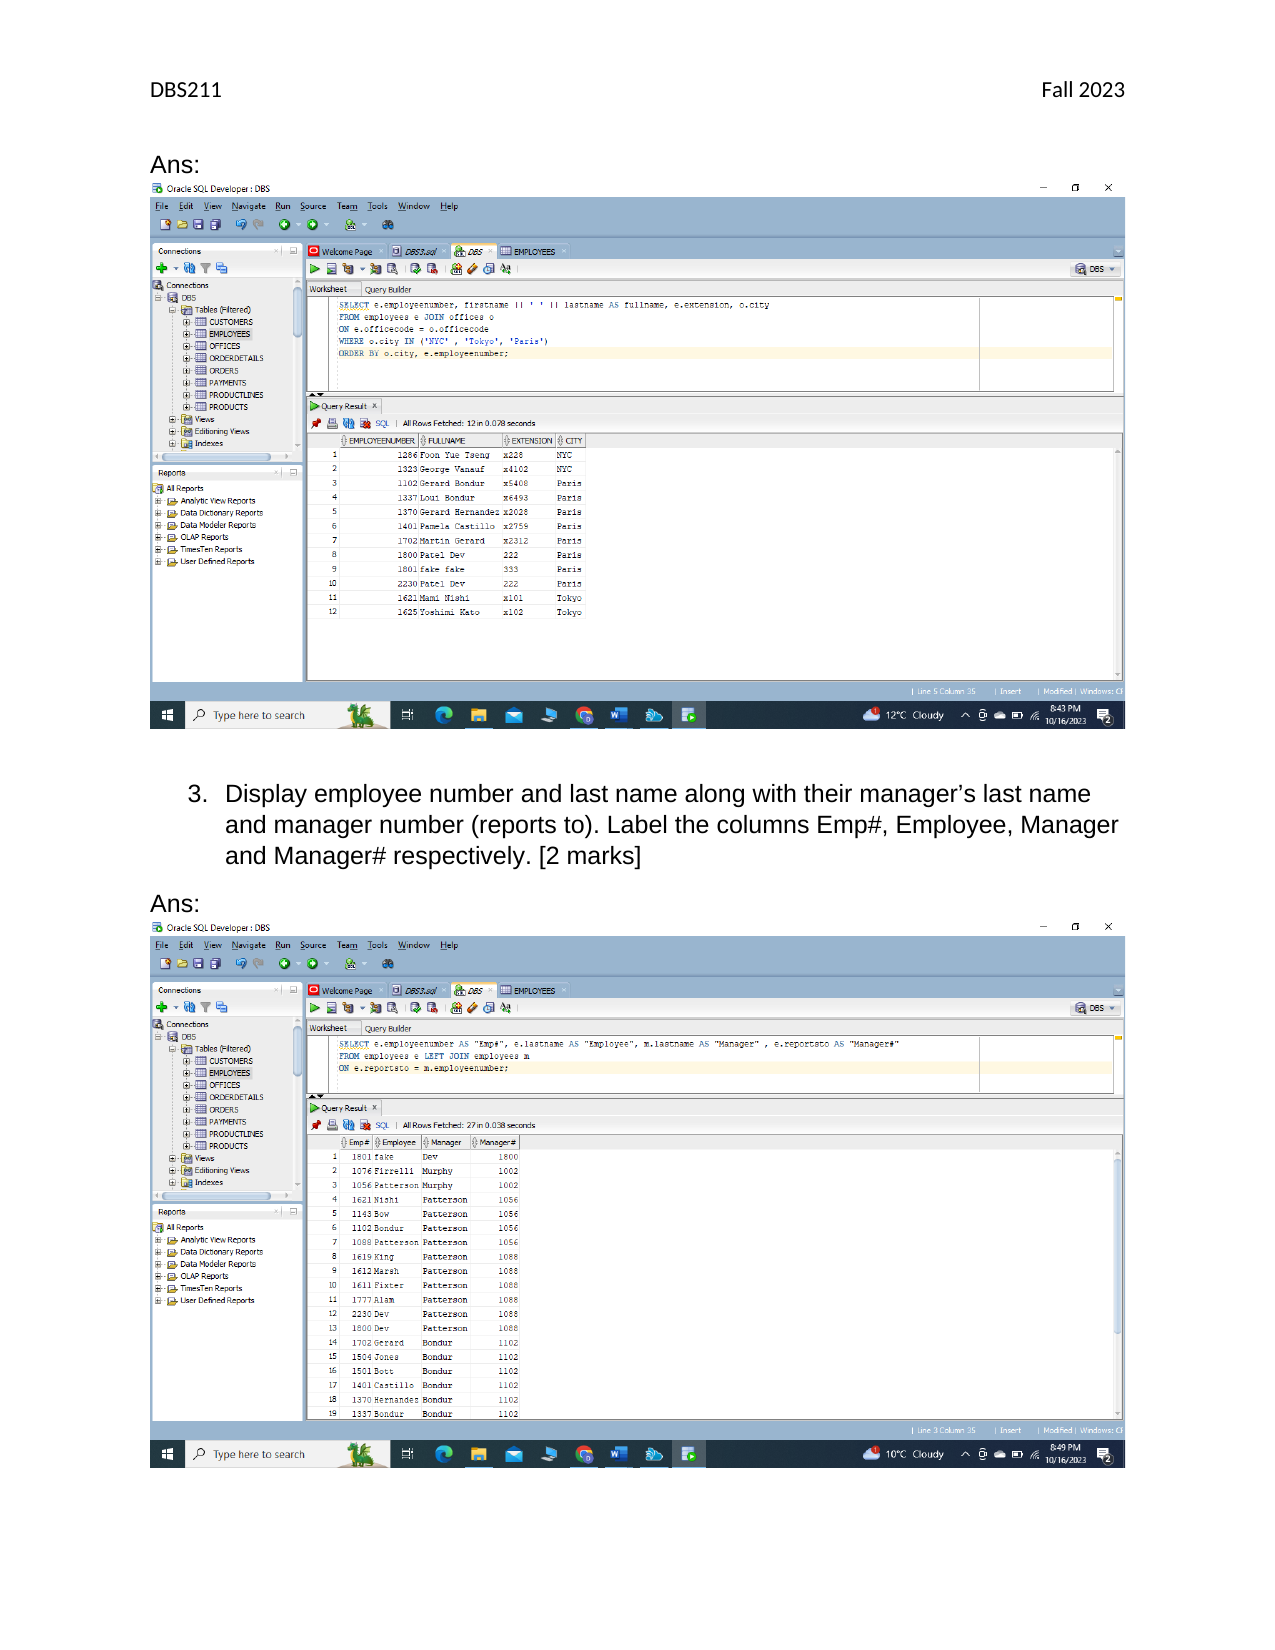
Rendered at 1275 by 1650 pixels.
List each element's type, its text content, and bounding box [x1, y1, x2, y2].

picture [150, 919, 1125, 1468]
list Display employee number and last name along with their manager’s last name and manager number (reports to). Label the columns Emp#, Employee, Manager and Manager# respectively. [2 marks] [187, 779, 1125, 870]
text Ans: [150, 889, 1125, 919]
picture [150, 181, 1125, 729]
text Ans: [150, 150, 1125, 181]
